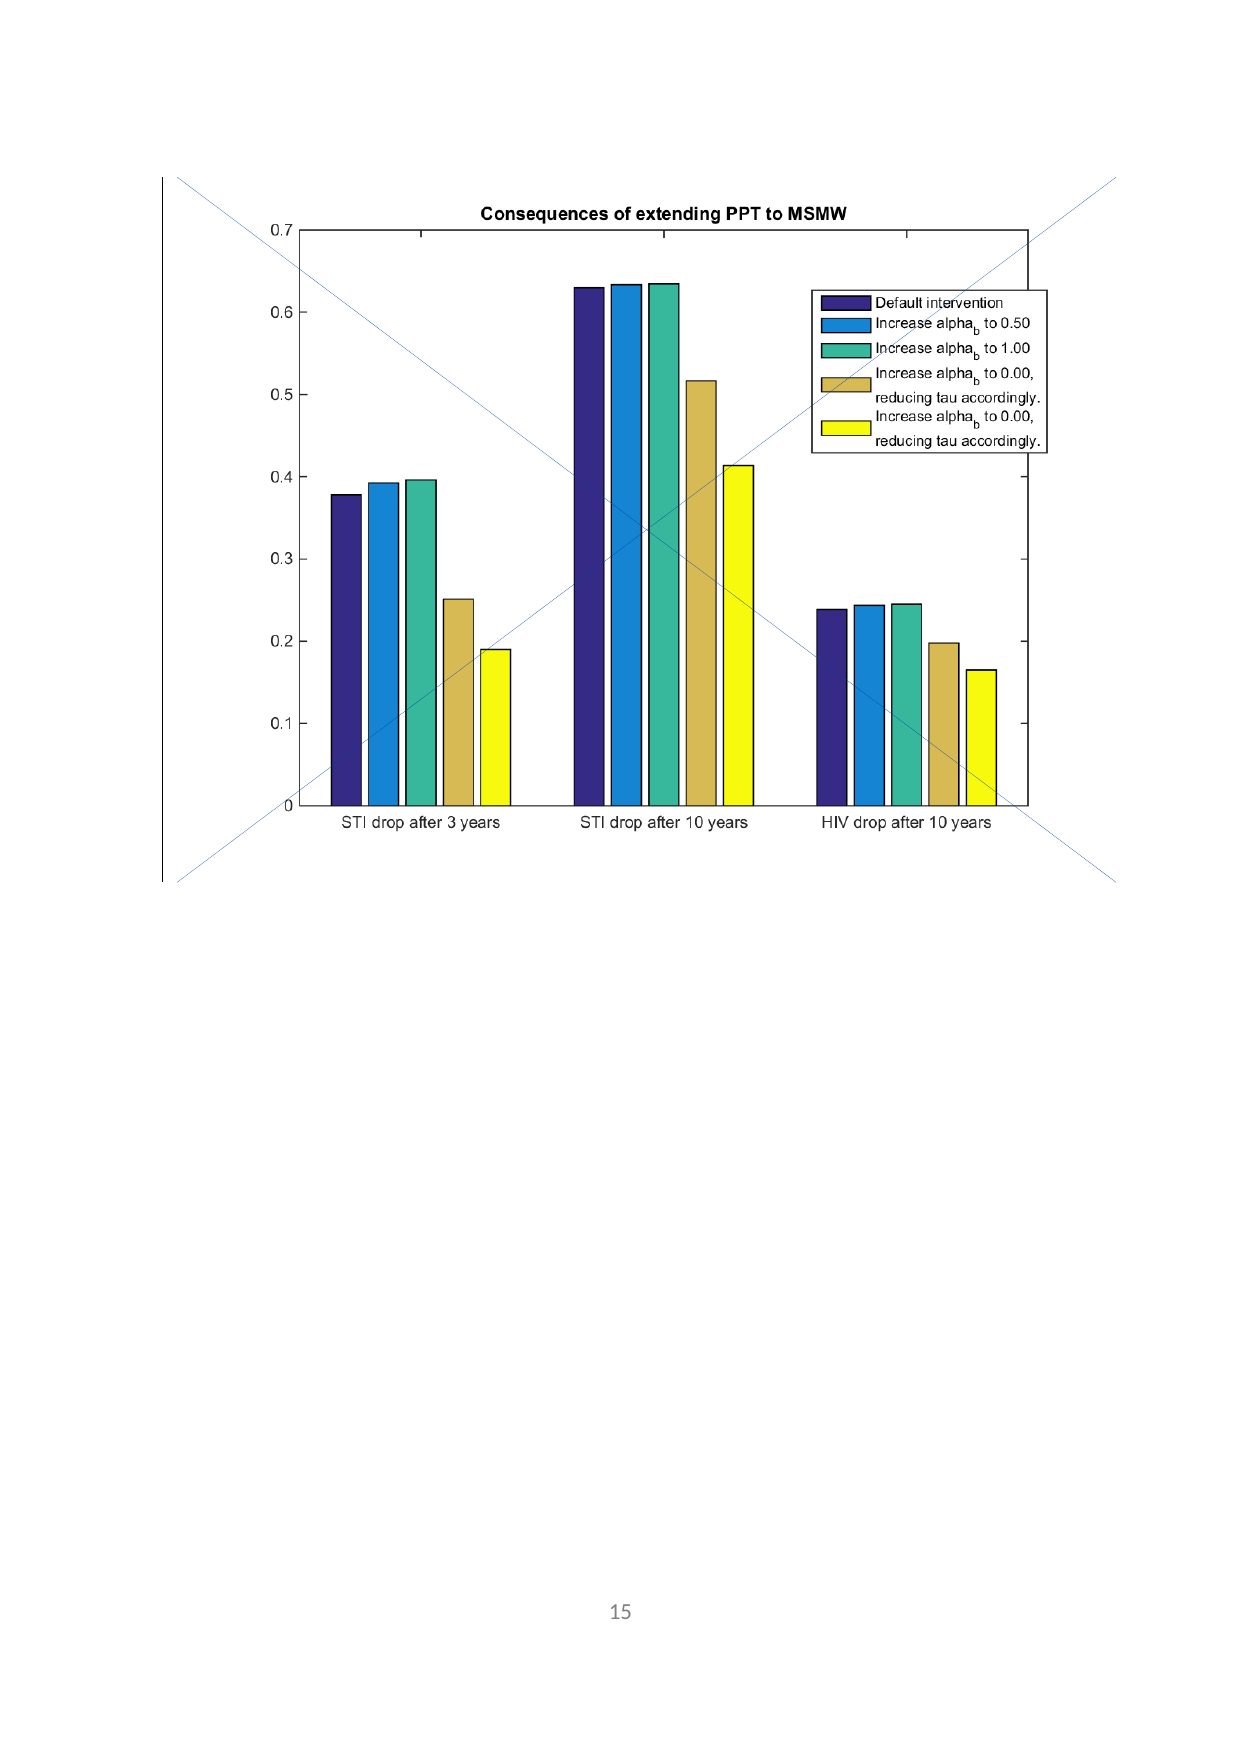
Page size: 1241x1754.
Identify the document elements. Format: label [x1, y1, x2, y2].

picture [178, 531, 1115, 883]
picture [177, 178, 645, 881]
picture [179, 177, 1114, 529]
picture [648, 178, 1117, 882]
